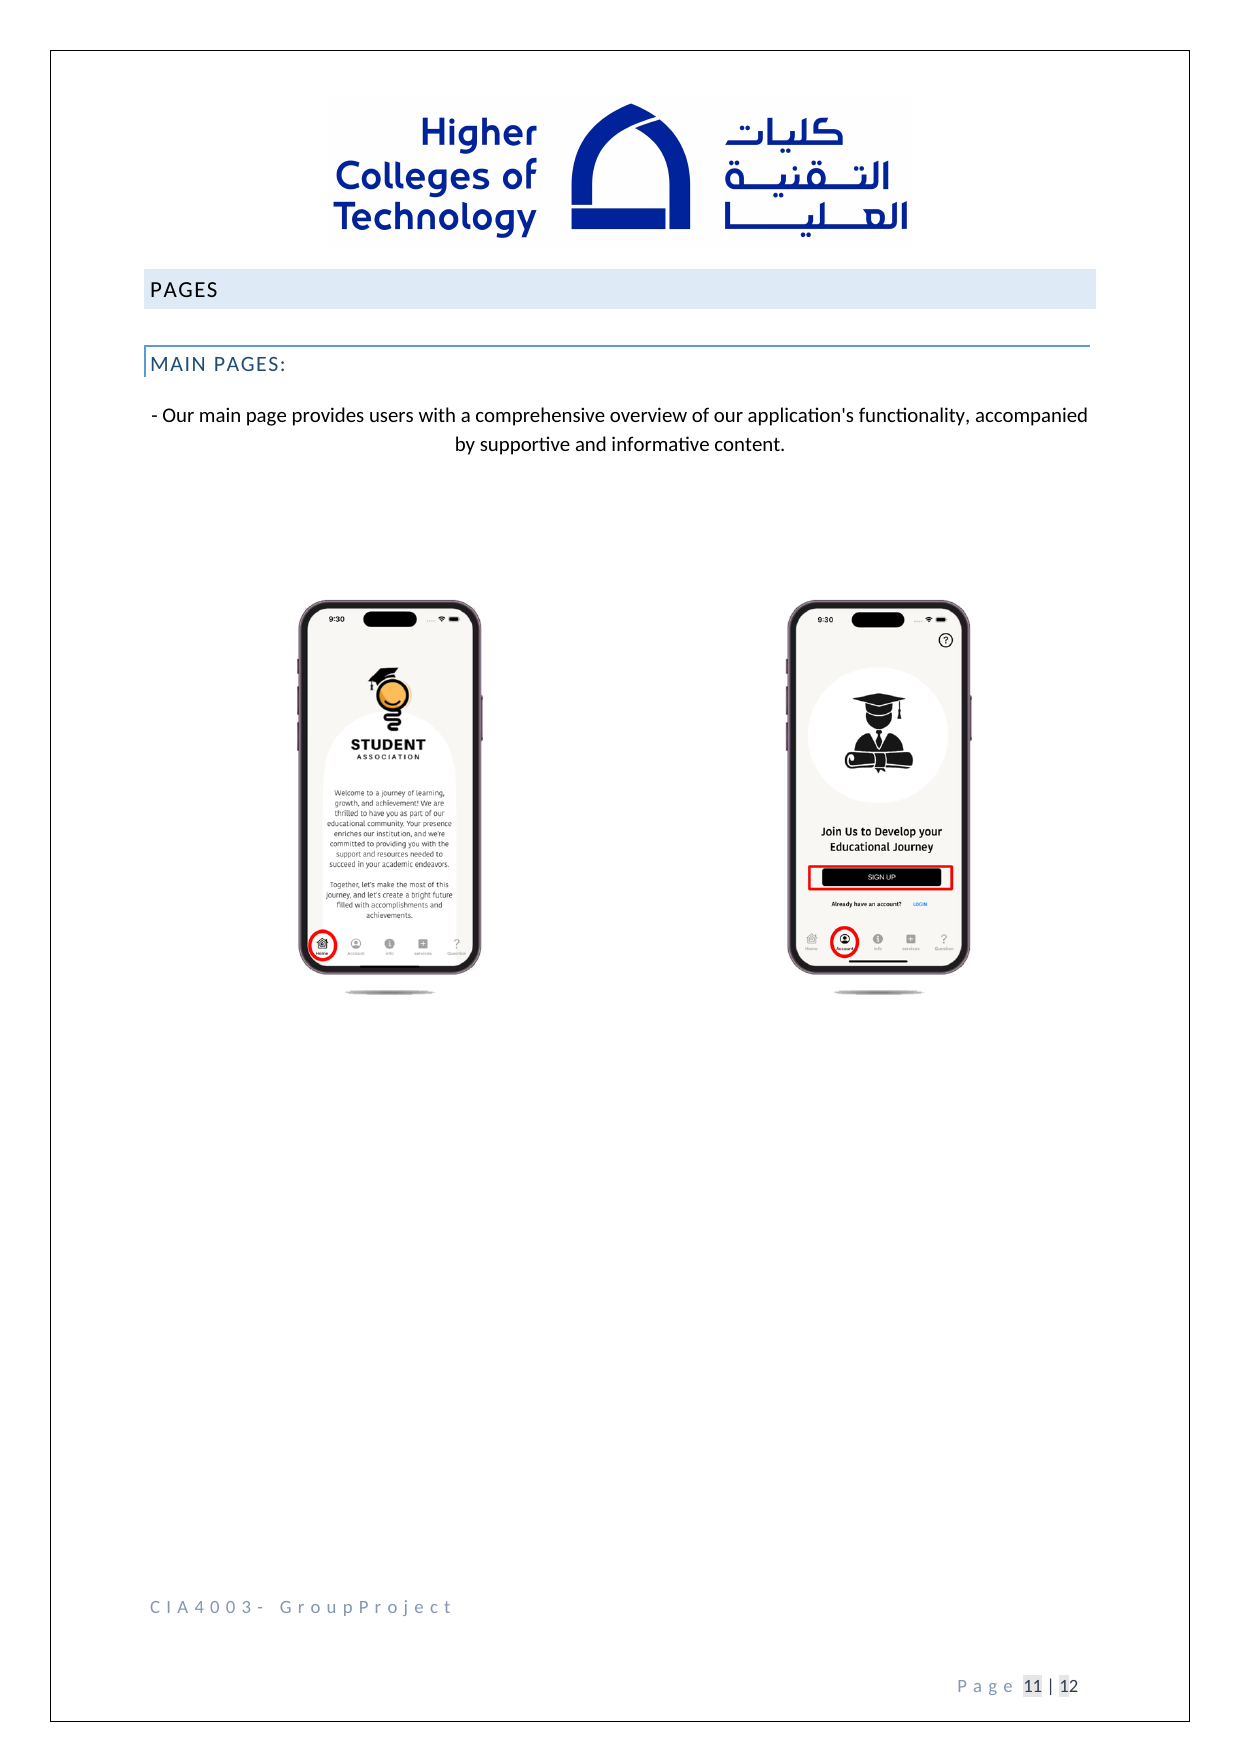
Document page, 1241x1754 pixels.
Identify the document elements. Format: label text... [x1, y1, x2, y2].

text - Our main page provides users with a comprehensive overview of our application's functionality, accompanied by supportive and informative content. [150, 402, 1090, 457]
picture [325, 95, 916, 249]
picture [225, 510, 1058, 1065]
subtitle pages [150, 275, 1090, 303]
subtitle main pages: [146, 347, 1090, 377]
